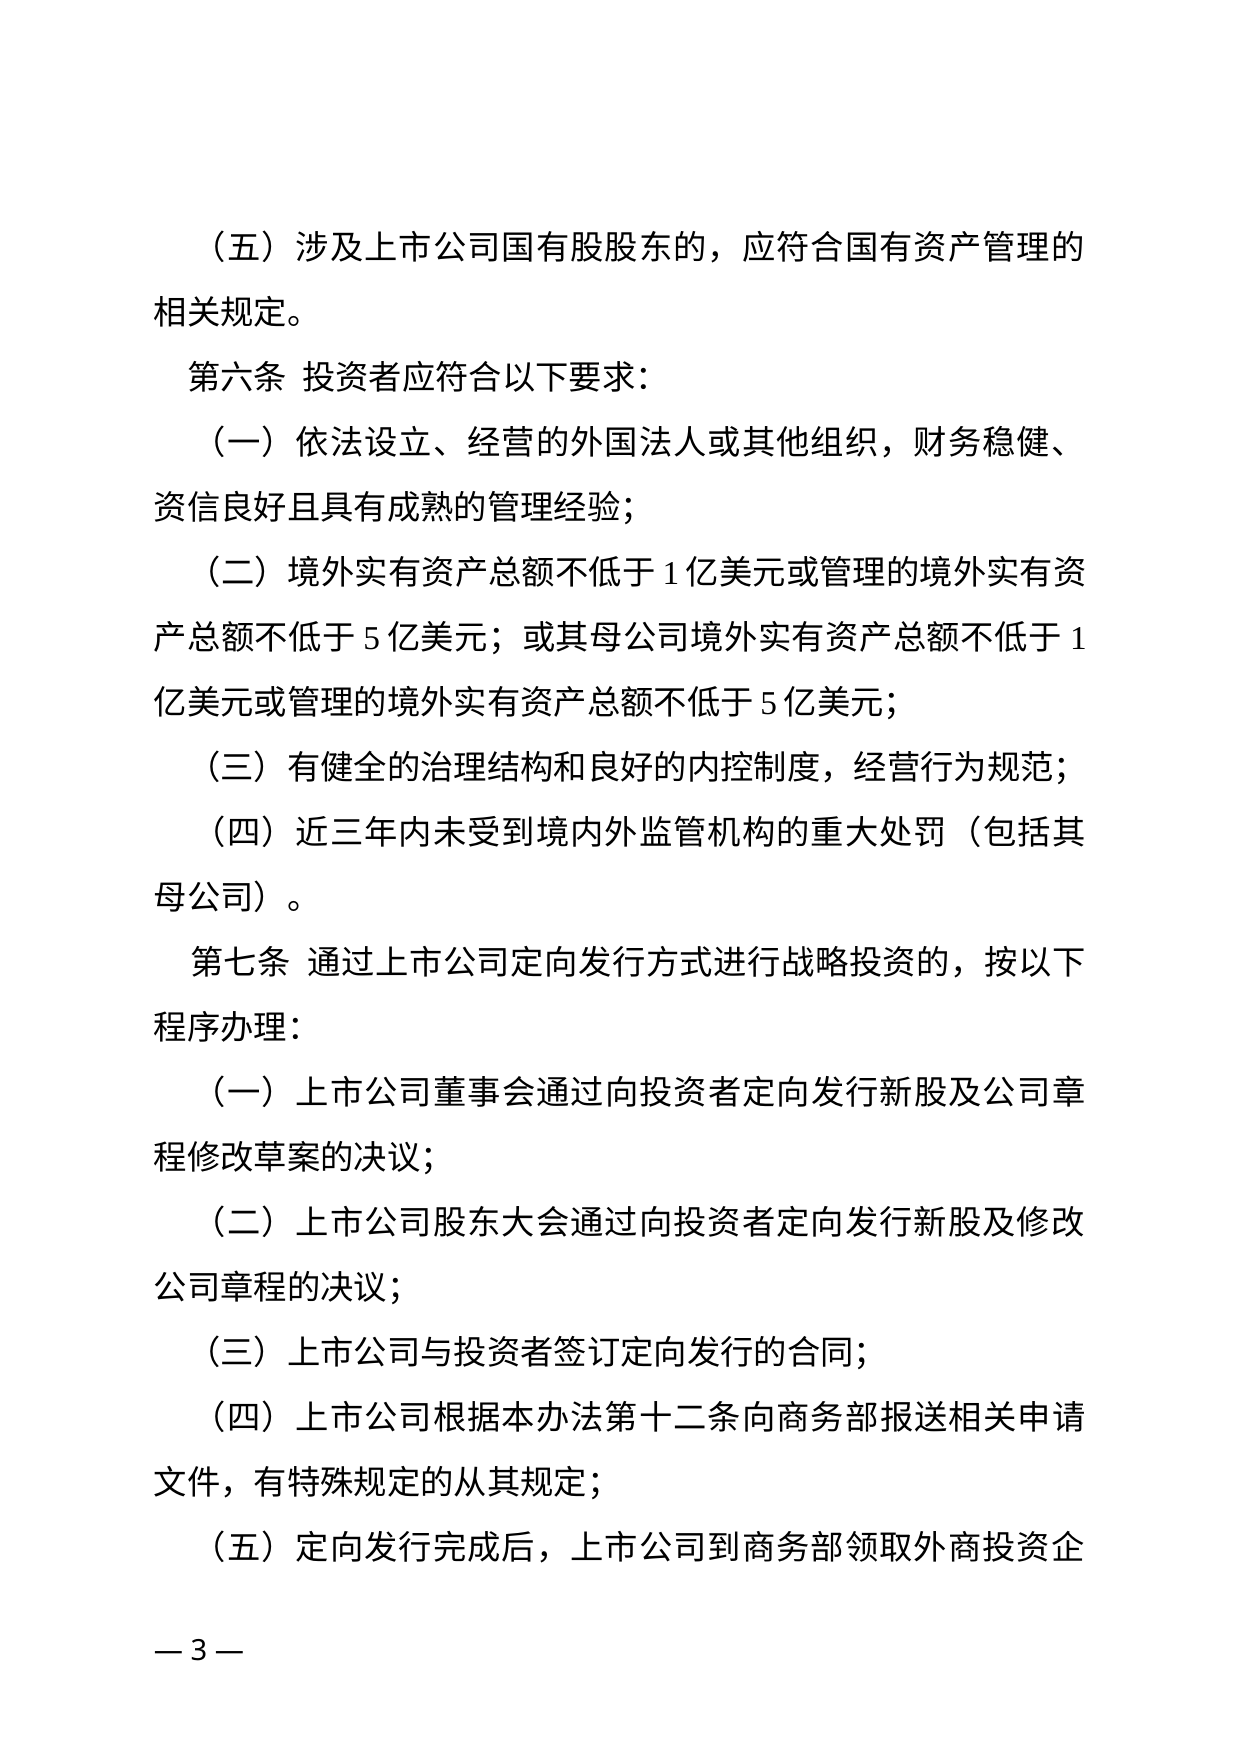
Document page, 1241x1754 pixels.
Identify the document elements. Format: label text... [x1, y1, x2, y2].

text （一）依法设立、经营的外国法人或其他组织，财务稳健、资信良好且具有成熟的管理经验； [153, 407, 1087, 537]
text 第六条 投资者应符合以下要求： [153, 342, 1087, 407]
text （三）有健全的治理结构和良好的内控制度，经营行为规范； [153, 732, 1087, 797]
text （一）上市公司董事会通过向投资者定向发行新股及公司章程修改草案的决议； [153, 1057, 1087, 1187]
text （二）境外实有资产总额不低于1亿美元或管理的境外实有资产总额不低于5亿美元；或其母公司境外实有资产总额不低于1亿美元或管理的境外实有资产总额不低于5亿美元； [153, 537, 1087, 732]
text （三）上市公司与投资者签订定向发行的合同； [153, 1317, 1087, 1382]
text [153, 1512, 1087, 1577]
text （五）涉及上市公司国有股股东的，应符合国有资产管理的相关规定。 [153, 212, 1087, 342]
text （四）近三年内未受到境内外监管机构的重大处罚（包括其母公司）。 [153, 797, 1087, 927]
text 第七条 通过上市公司定向发行方式进行战略投资的，按以下程序办理： [153, 927, 1087, 1057]
text （二）上市公司股东大会通过向投资者定向发行新股及修改公司章程的决议； [153, 1187, 1087, 1317]
text （四）上市公司根据本办法第十二条向商务部报送相关申请文件，有特殊规定的从其规定； [153, 1382, 1087, 1512]
